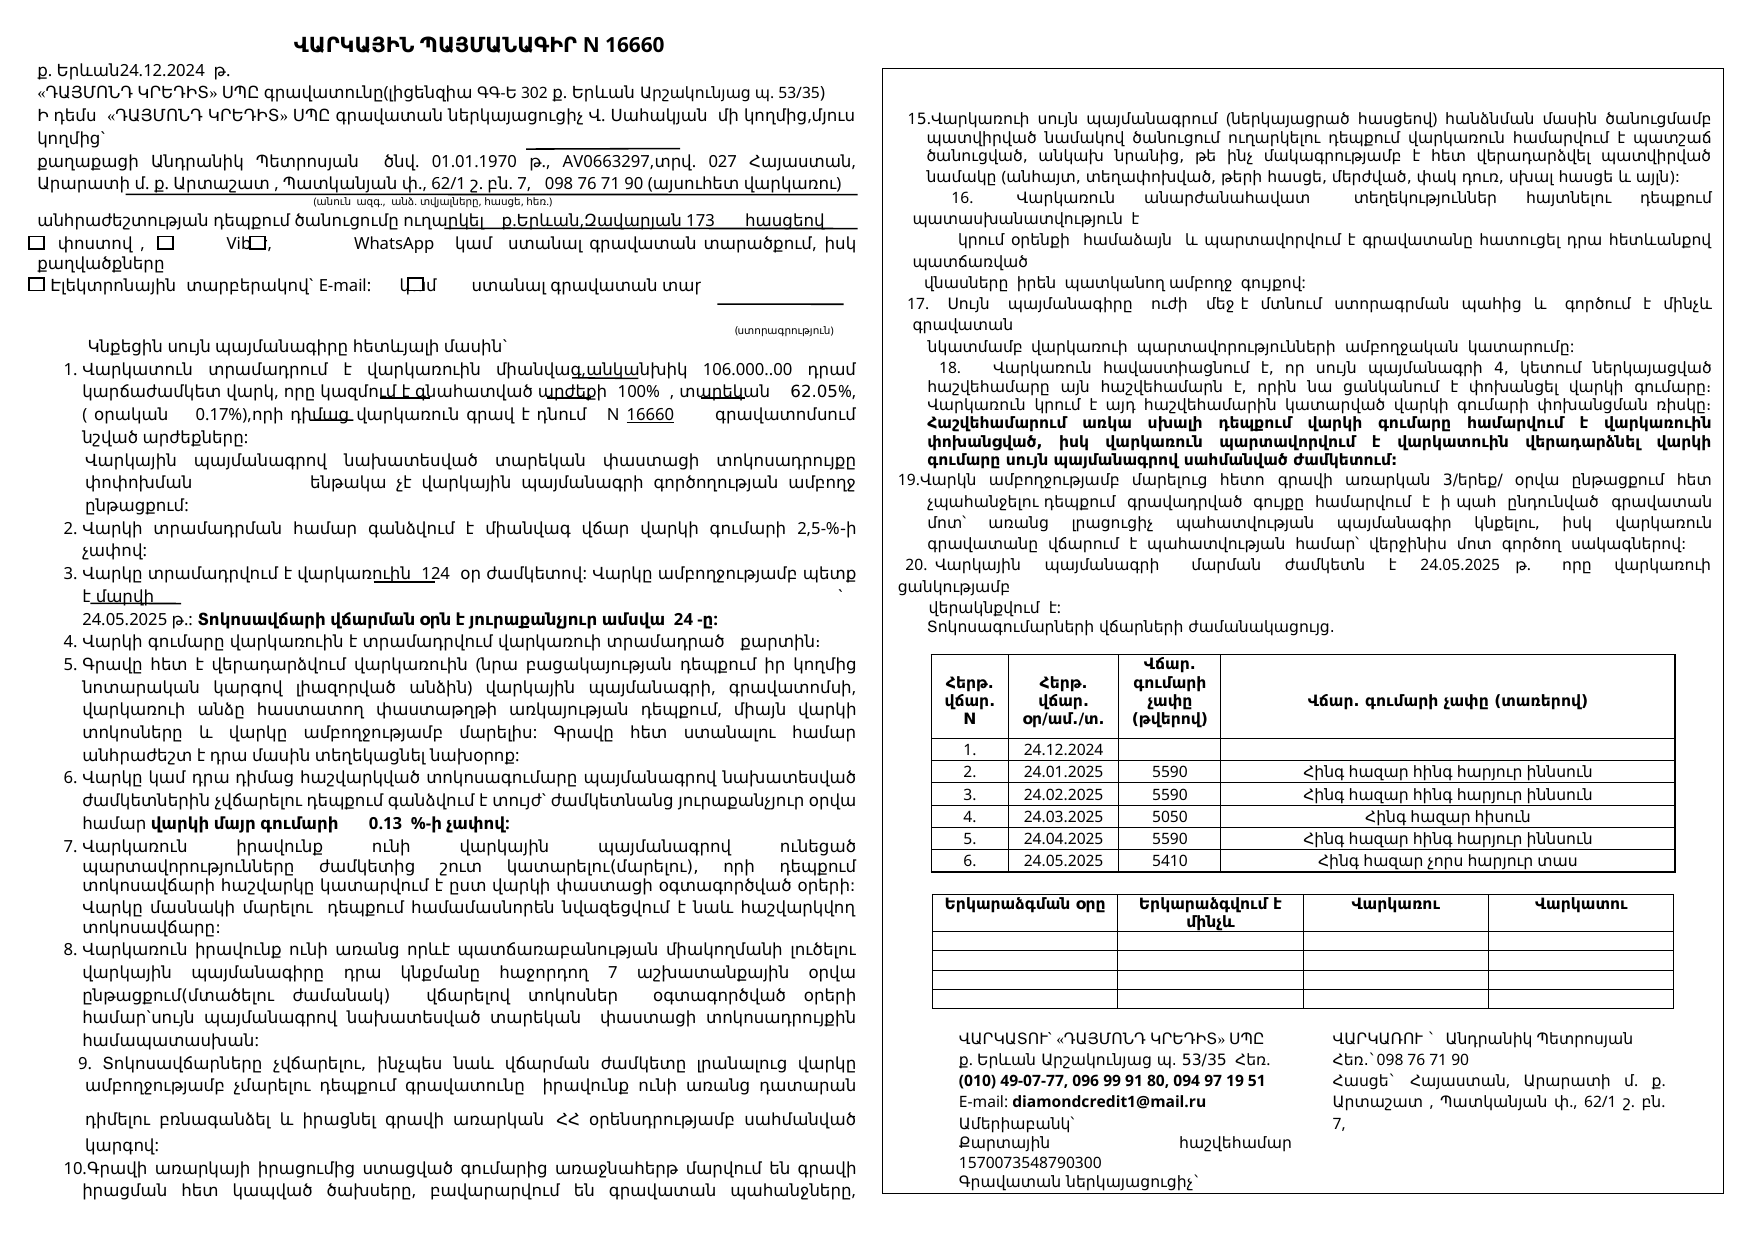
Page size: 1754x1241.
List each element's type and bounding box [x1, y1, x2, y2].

table_header [15, 30, 869, 1210]
table_header [870, 30, 1724, 1210]
